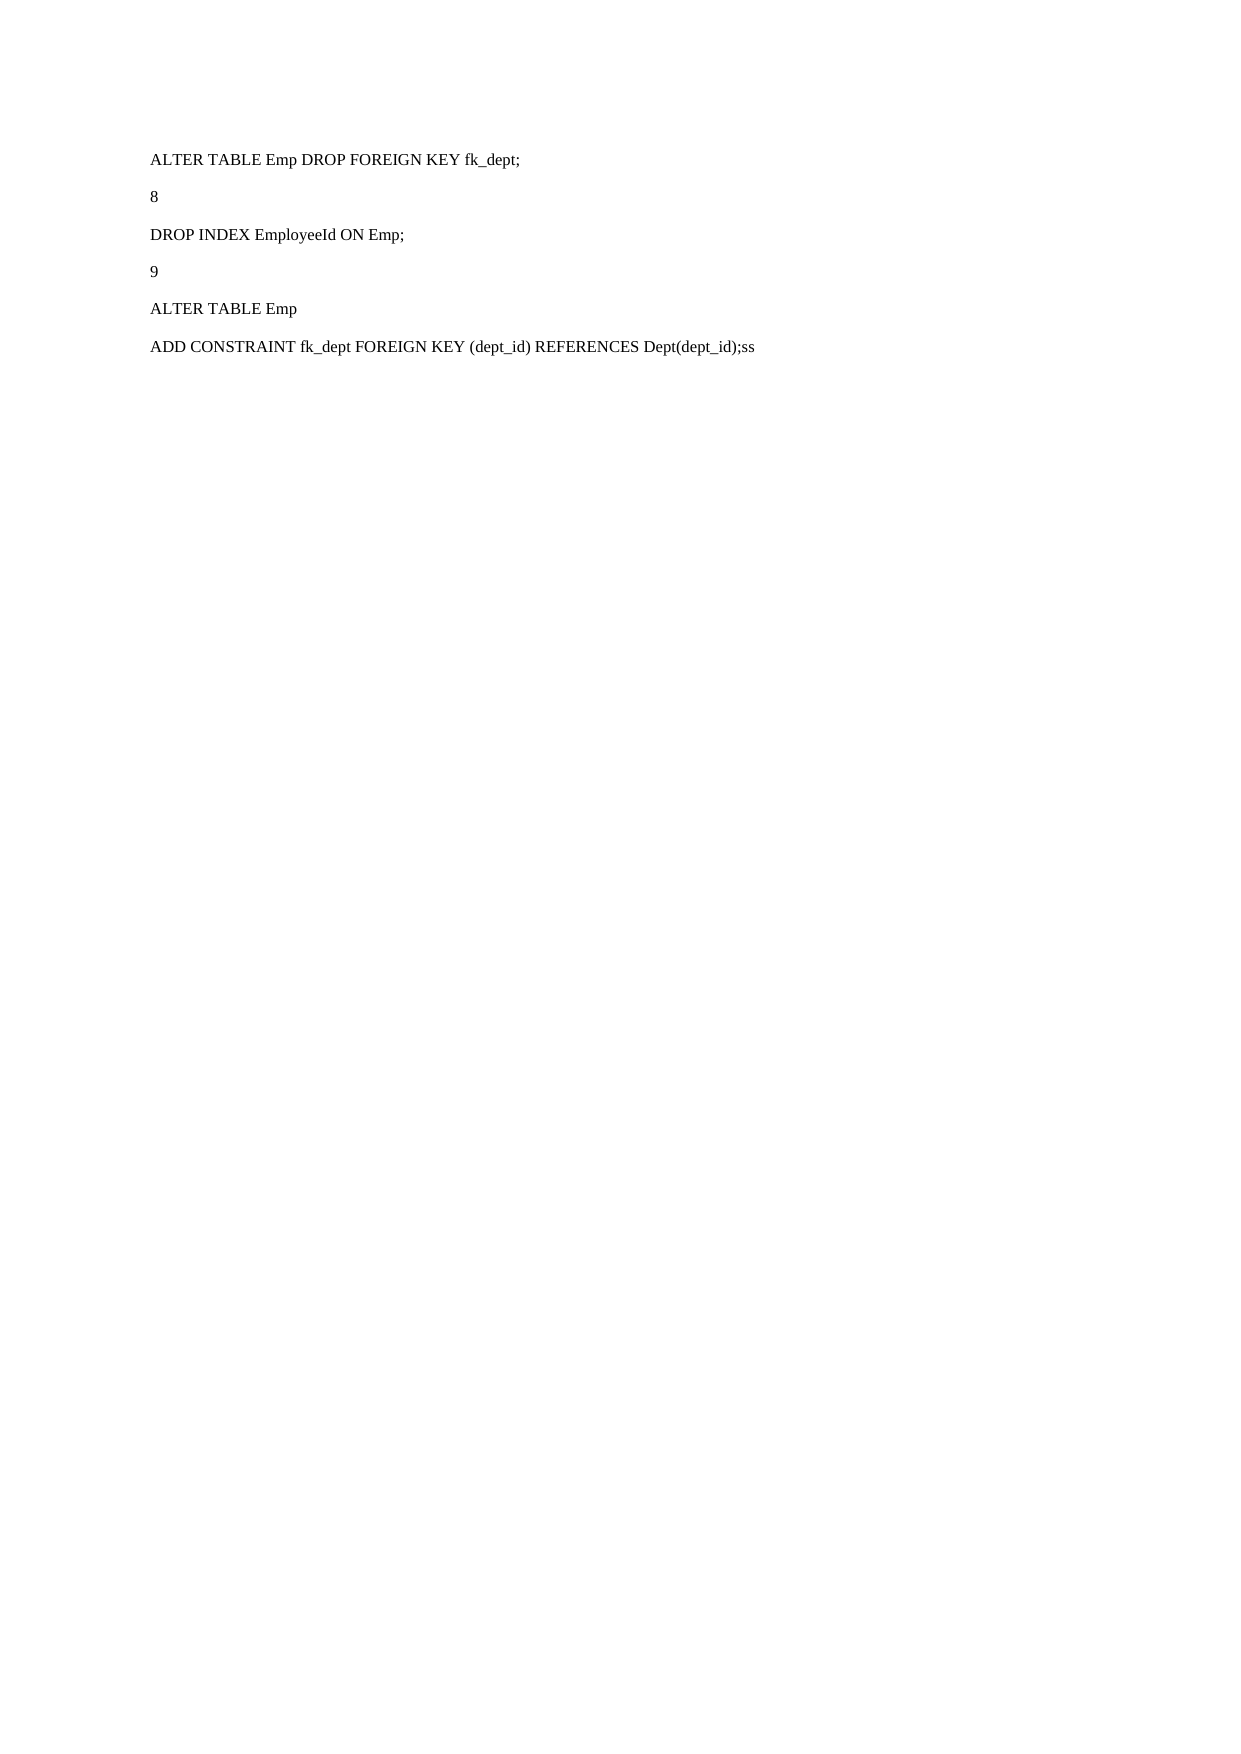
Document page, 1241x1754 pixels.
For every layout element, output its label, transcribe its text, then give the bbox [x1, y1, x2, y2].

text ADD CONSTRAINT fk_dept FOREIGN KEY (dept_id) REFERENCES Dept(dept_id);ss [150, 336, 1090, 356]
text 8 [150, 187, 1090, 206]
text ALTER TABLE Emp [150, 299, 1090, 318]
text ALTER TABLE Emp DROP FOREIGN KEY fk_dept; [150, 150, 1090, 169]
text DROP INDEX EmployeeId ON Emp; [150, 224, 1090, 244]
text 9 [150, 262, 1090, 281]
